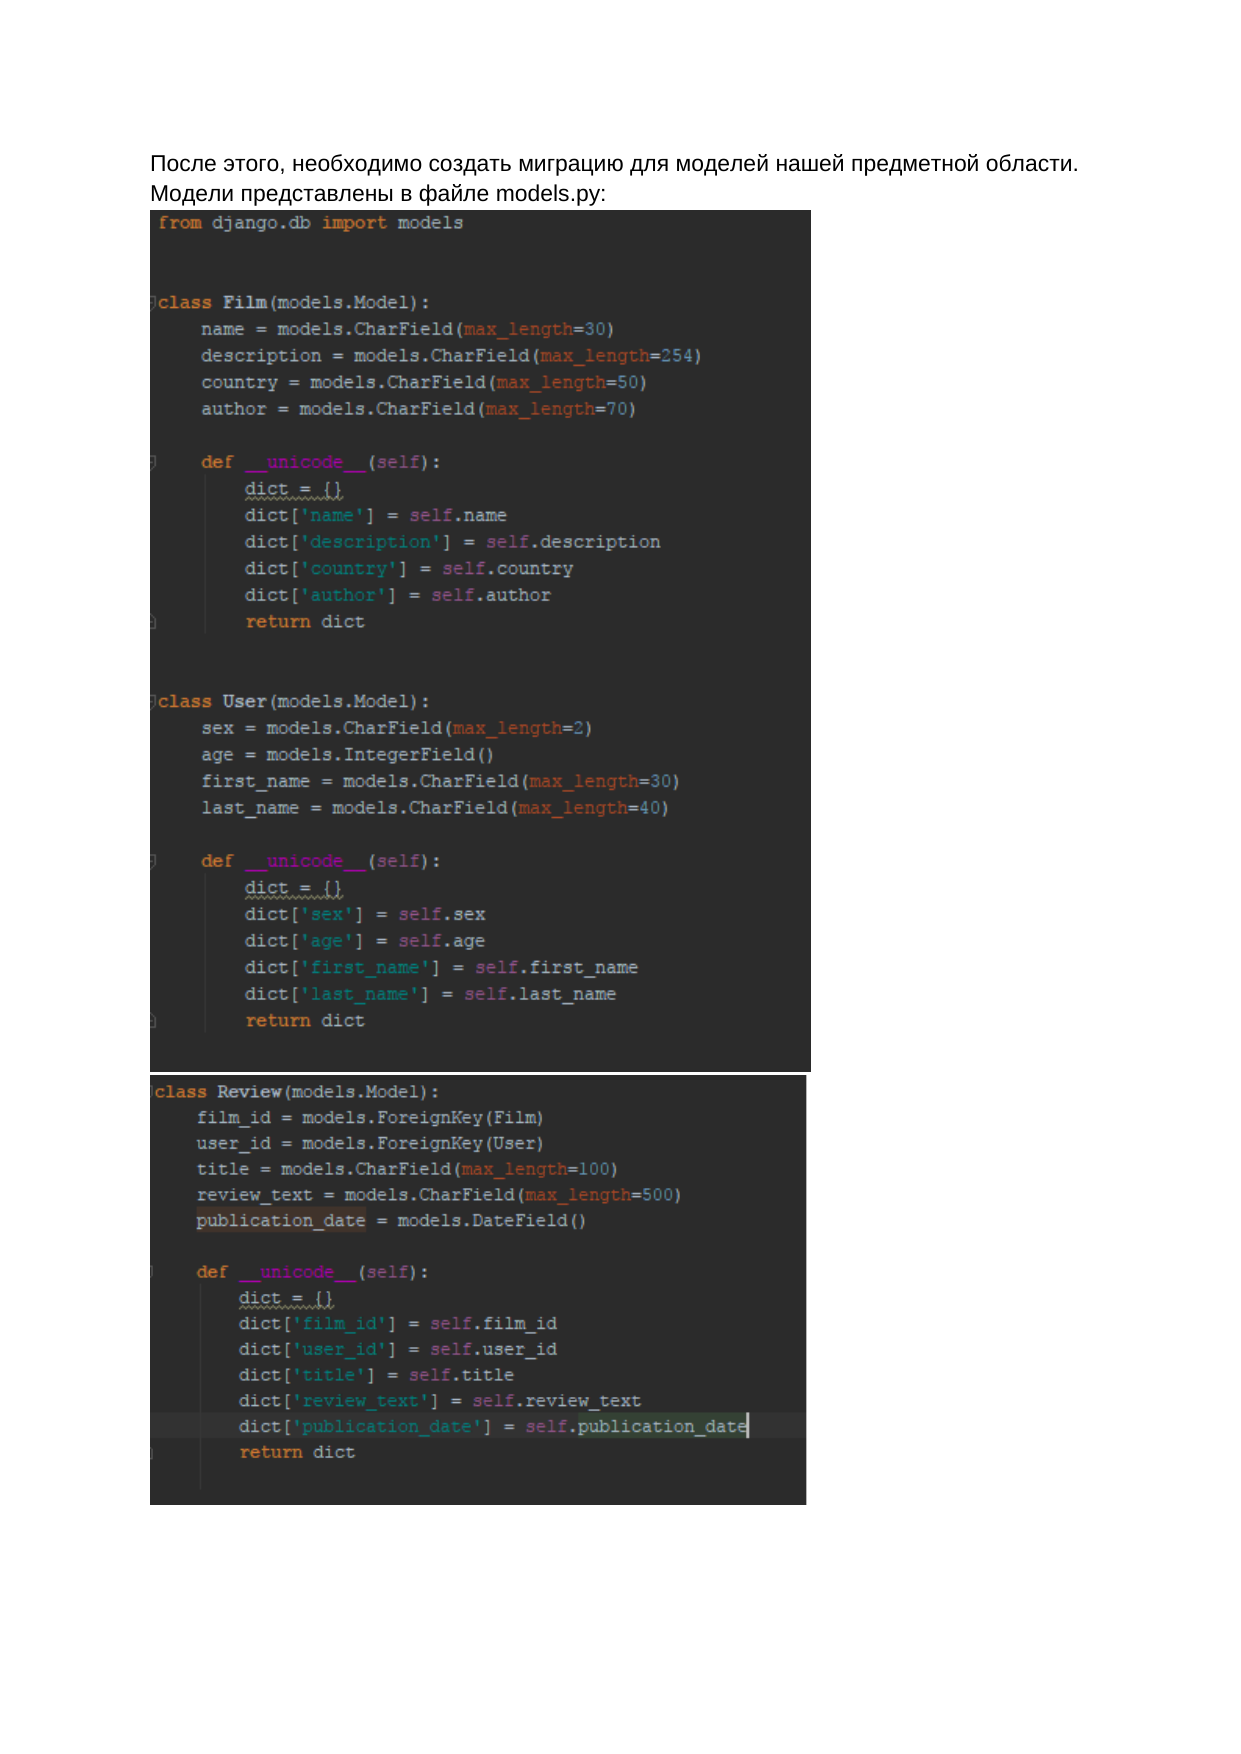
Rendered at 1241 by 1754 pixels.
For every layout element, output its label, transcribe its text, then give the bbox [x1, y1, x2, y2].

text После этого, необходимо создать миграцию для моделей нашей предметной области. [150, 150, 1090, 176]
picture [150, 1075, 807, 1505]
text Модели представлены в файле models.py: [150, 180, 1090, 207]
picture [150, 210, 811, 1072]
